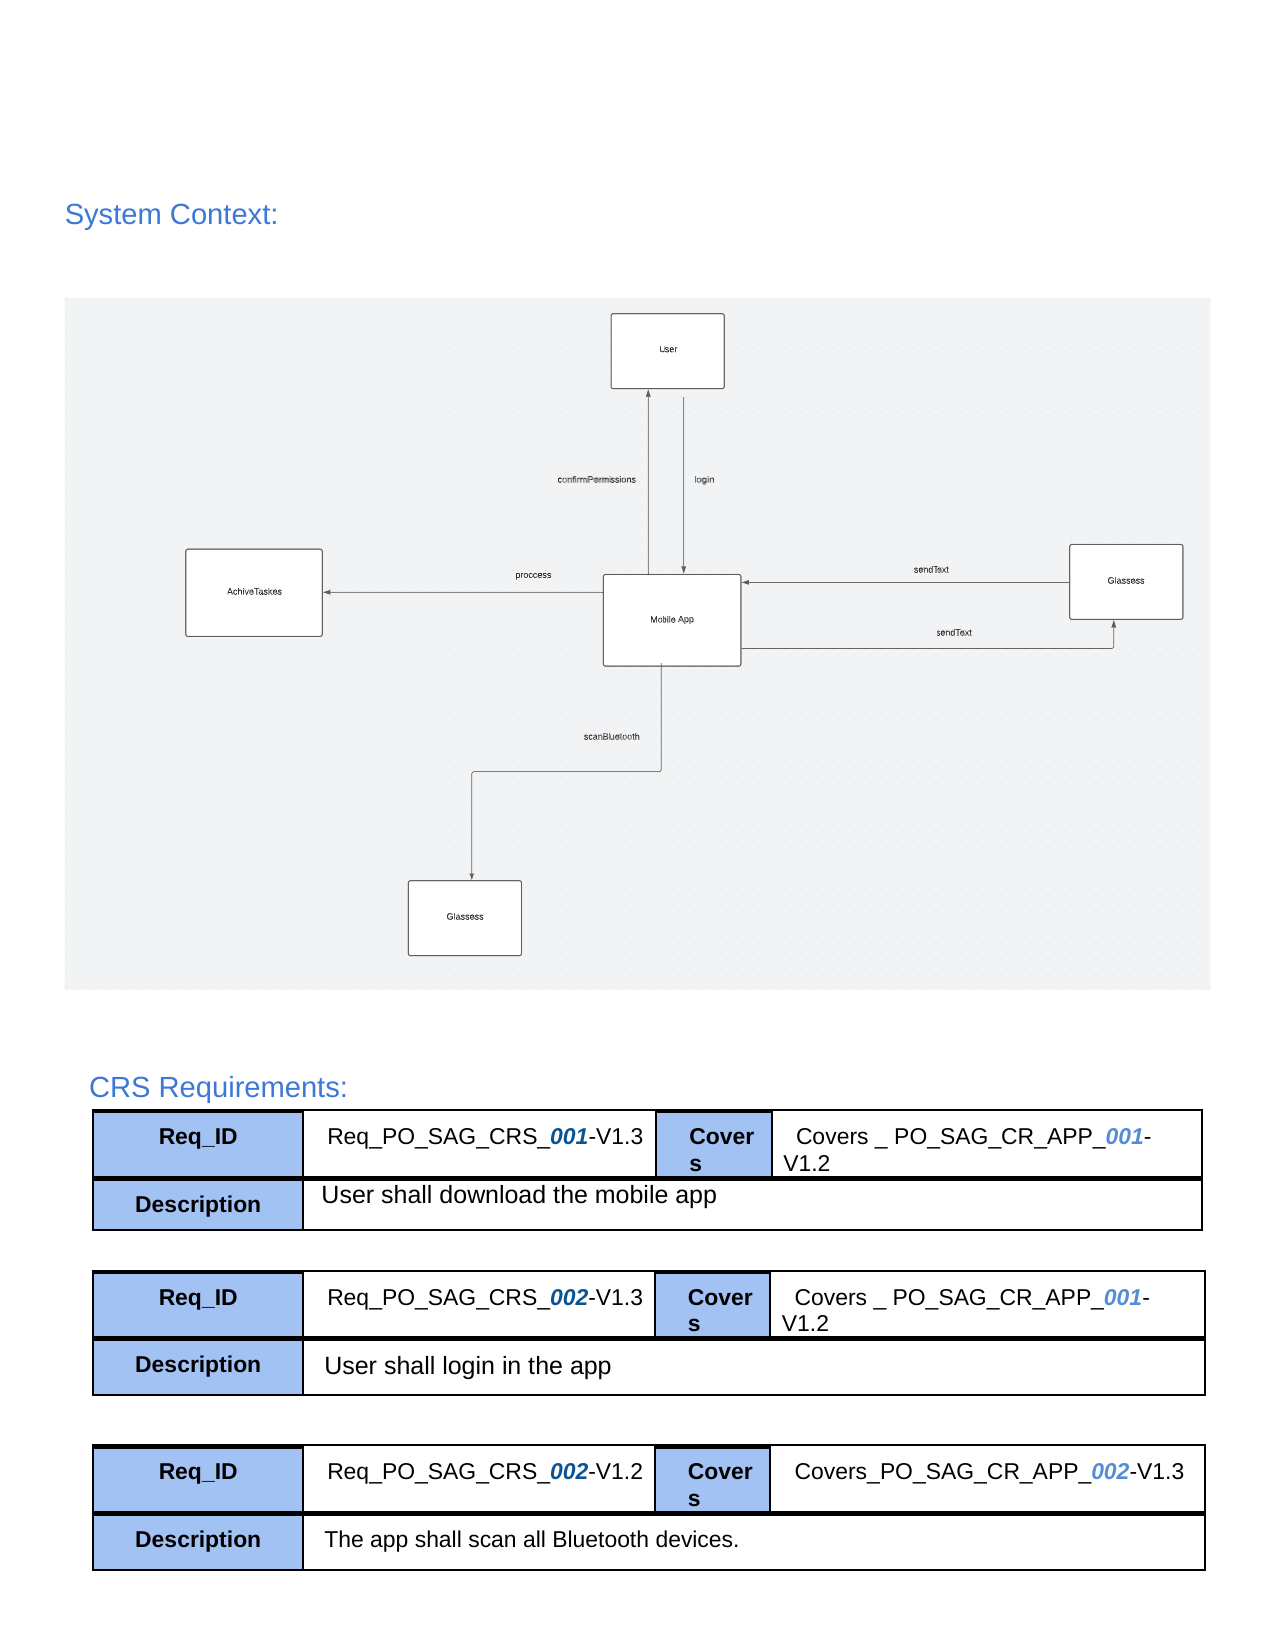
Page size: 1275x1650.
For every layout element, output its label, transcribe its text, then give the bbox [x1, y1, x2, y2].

table_cell The app shall scan all Bluetooth devices. [304, 1516, 1204, 1569]
table_header Req_PO_SAG_CRS_001-V1.3 [304, 1111, 655, 1176]
table_header Covers [657, 1113, 771, 1176]
subtitle CRS Requirements: [64, 1070, 1210, 1104]
table_cell Description [94, 1181, 302, 1229]
table_header Covers _ PO_SAG_CR_APP_001-V1.2 [771, 1272, 1204, 1336]
table_cell User shall download the mobile app [304, 1181, 1201, 1229]
table_header Req_ID [94, 1274, 302, 1336]
subtitle System Context: [64, 197, 1210, 230]
table_header Req_PO_SAG_CRS_002-V1.3 [304, 1272, 654, 1336]
table_header Covers_PO_SAG_CR_APP_002-V1.3 [771, 1446, 1204, 1511]
table_header Covers _ PO_SAG_CR_APP_001-V1.2 [773, 1111, 1201, 1176]
table_cell Description [94, 1341, 302, 1394]
table_header Req_PO_SAG_CRS_002-V1.2 [304, 1446, 654, 1511]
table_header Covers [656, 1449, 769, 1511]
table_cell User shall login in the app [304, 1341, 1204, 1394]
table_header Covers [656, 1274, 769, 1336]
table_header Req_ID [94, 1449, 302, 1511]
table_header Req_ID [94, 1113, 302, 1176]
picture [64, 298, 1211, 990]
table_cell Description [94, 1516, 302, 1569]
